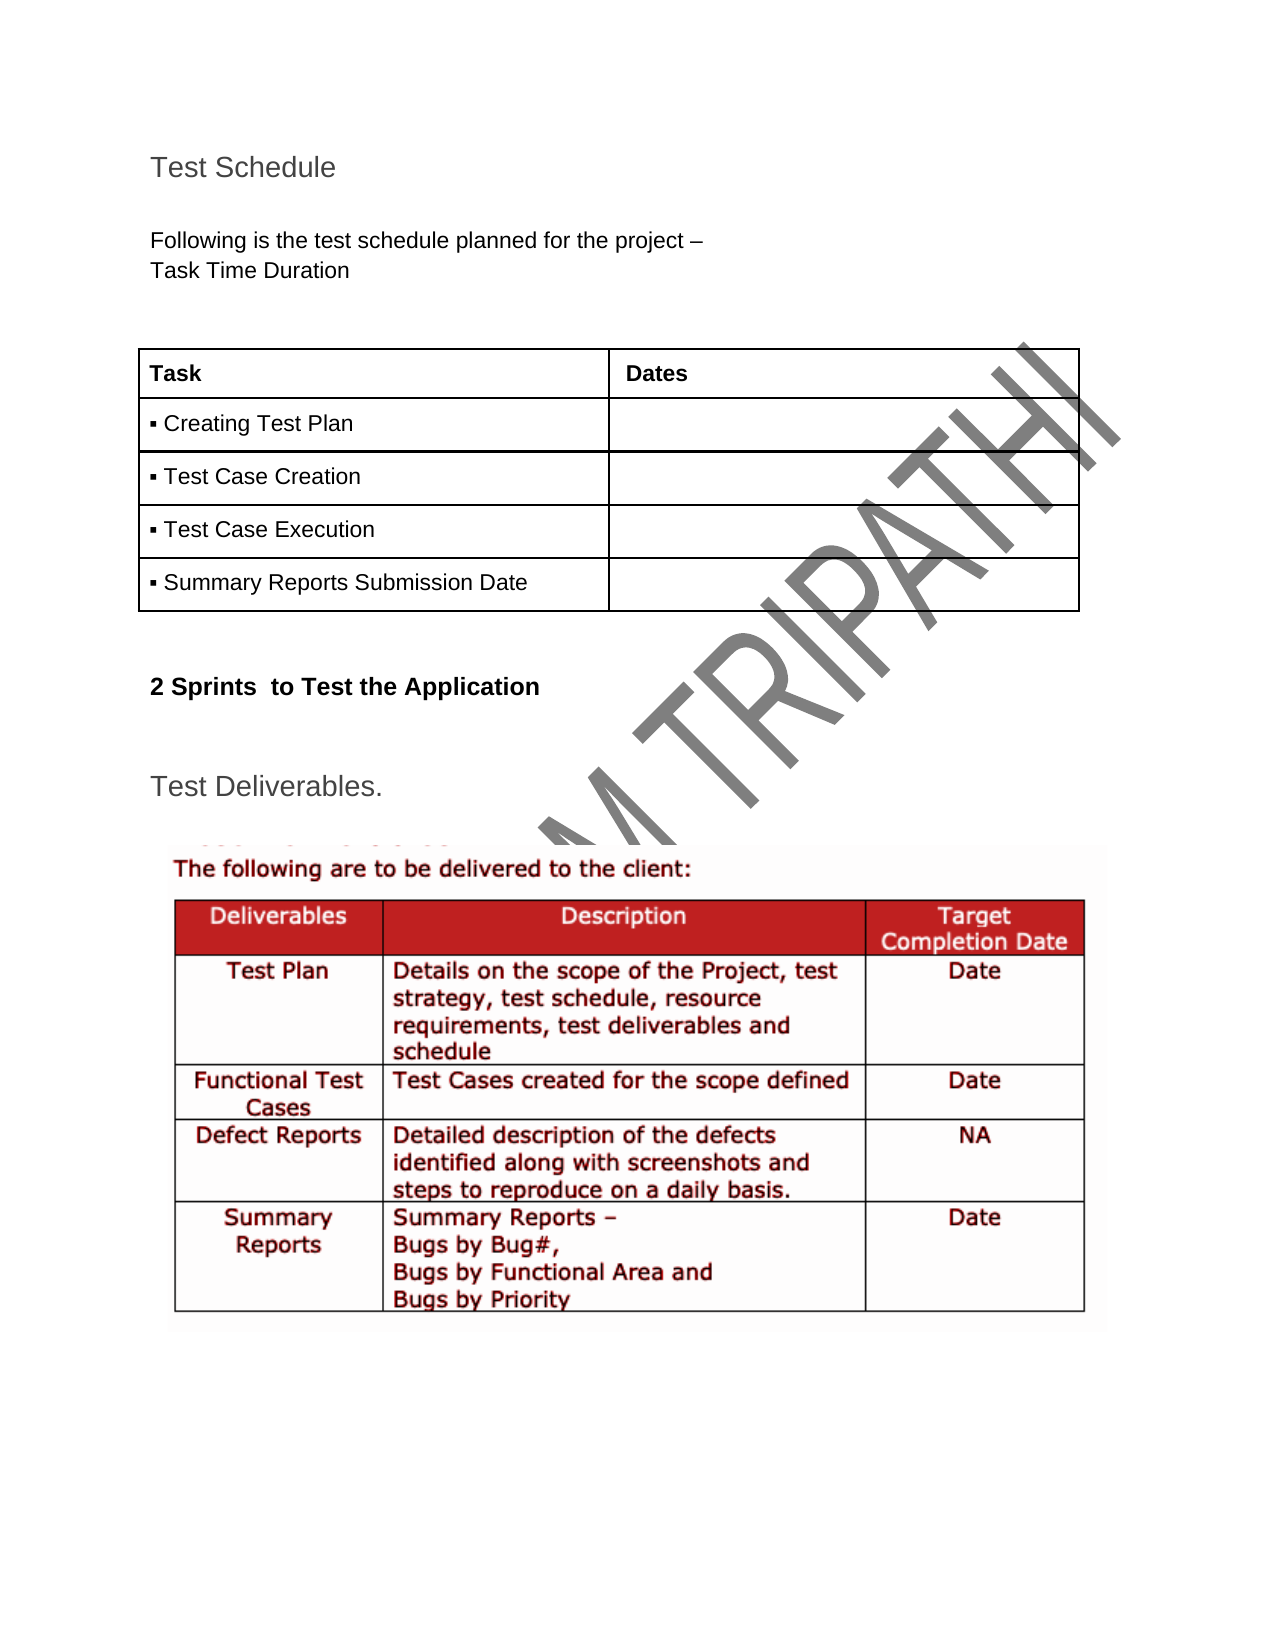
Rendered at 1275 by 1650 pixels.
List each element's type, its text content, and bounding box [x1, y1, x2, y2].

table_cell [610, 453, 1078, 503]
text Following is the test schedule planned for the project – [150, 227, 1125, 253]
table_cell ▪ Summary Reports Submission Date [140, 559, 608, 610]
table_cell ▪ Test Case Execution [140, 506, 608, 557]
table_cell [610, 559, 1078, 610]
table_cell [610, 399, 1078, 450]
text Task Time Duration [150, 257, 1125, 284]
table_header Task [140, 350, 608, 397]
table_cell ▪ Test Case Creation [140, 453, 608, 503]
table_cell ▪ Creating Test Plan [140, 399, 608, 450]
text 2 Sprints to Test the Application [150, 672, 1125, 701]
table_cell [610, 506, 1078, 557]
subtitle Test Deliverables. [150, 769, 1125, 802]
picture [167, 845, 1108, 1332]
subtitle Test Schedule [150, 150, 1125, 183]
table_header Dates [610, 350, 1078, 397]
